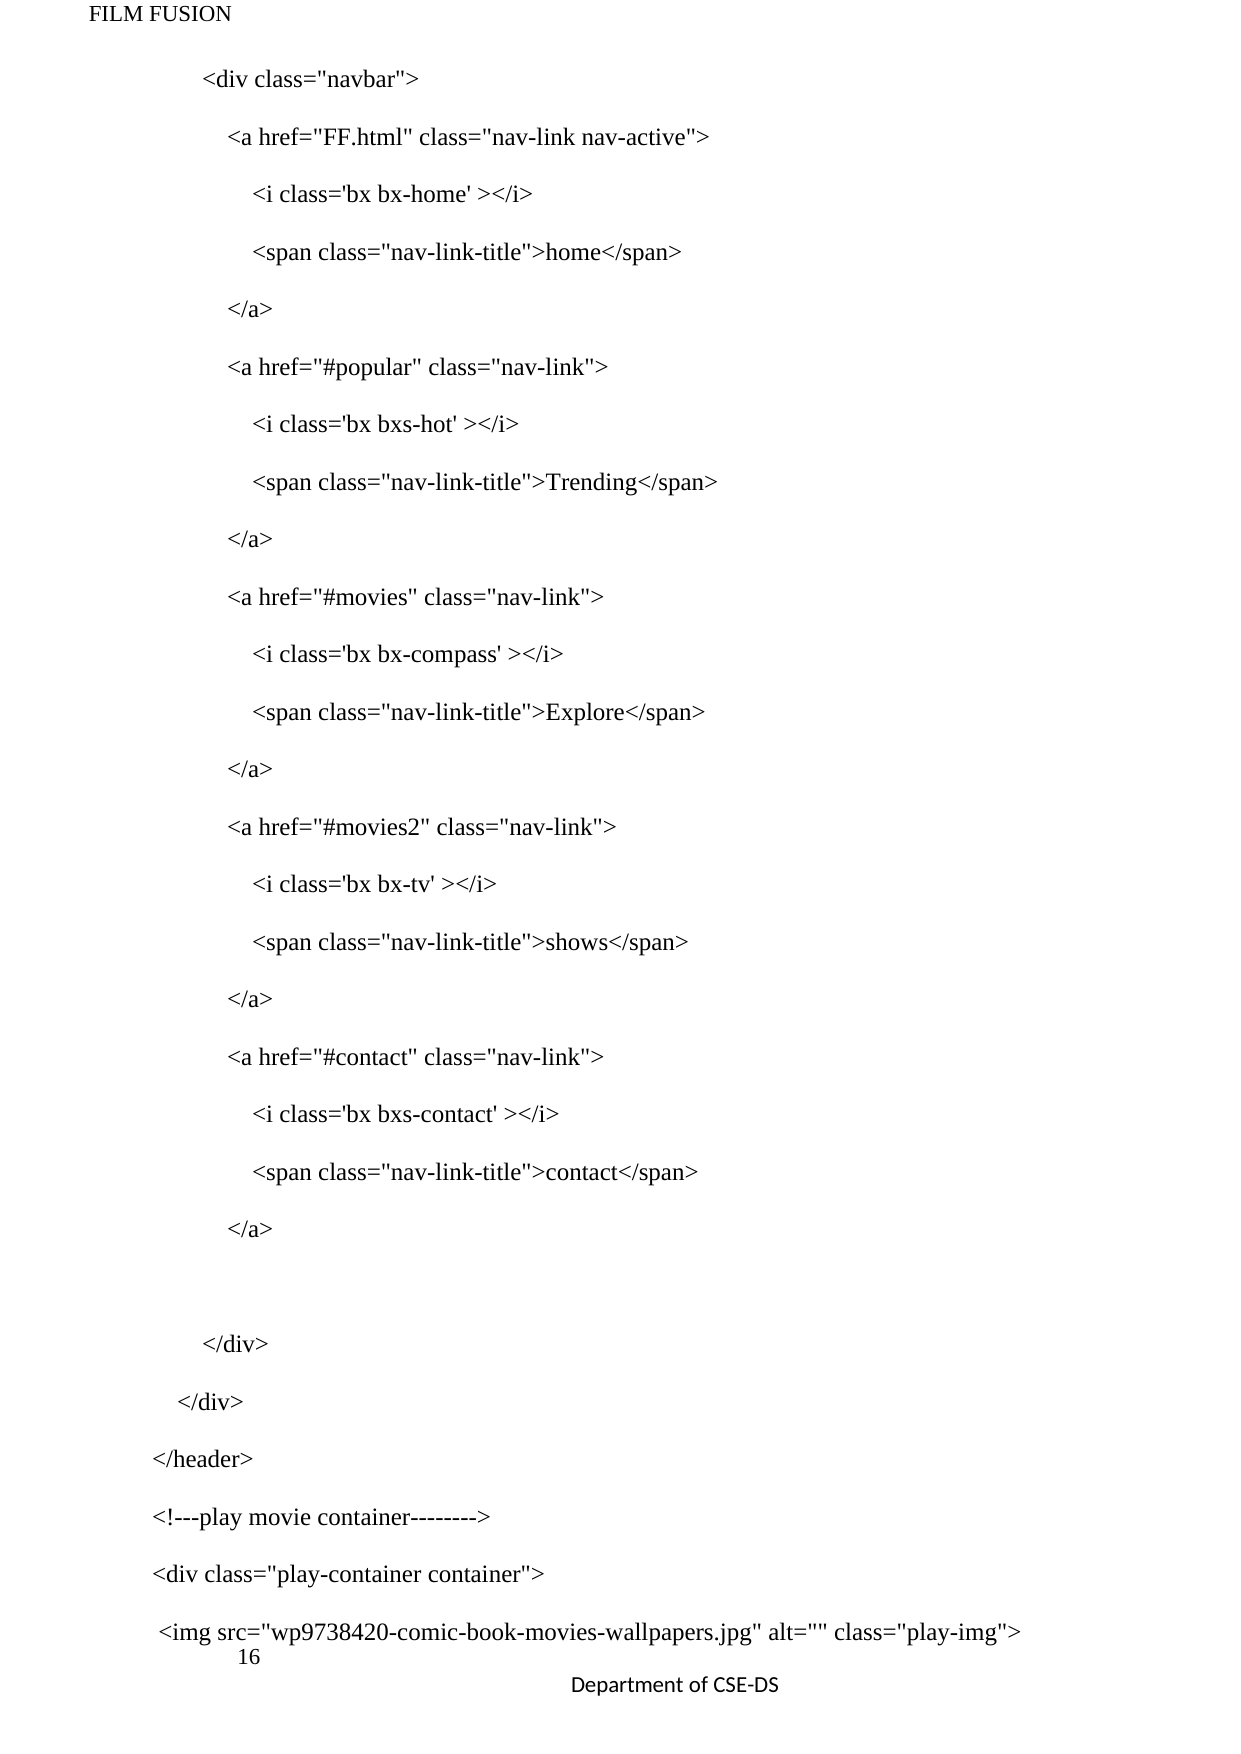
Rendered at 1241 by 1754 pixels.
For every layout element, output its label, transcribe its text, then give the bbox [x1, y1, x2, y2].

text </a> [133, 294, 1155, 323]
text <img src="wp9738420-comic-book-movies-wallpapers.jpg" alt="" class="play-img"> [133, 1617, 1155, 1646]
text <i class='bx bx-tv' ></i> [133, 869, 1155, 898]
text </a> [133, 984, 1155, 1013]
text </div> [133, 1329, 1155, 1358]
text <a href="#movies2" class="nav-link"> [133, 812, 1155, 841]
text <i class='bx bx-compass' ></i> [133, 639, 1155, 668]
text <span class="nav-link-title">Explore</span> [133, 697, 1155, 726]
text </div> [133, 1387, 1155, 1416]
text <i class='bx bx-home' ></i> [133, 179, 1155, 208]
text <!---play movie container--------> [133, 1502, 1155, 1531]
text <span class="nav-link-title">home</span> [133, 237, 1155, 266]
text <i class='bx bxs-contact' ></i> [133, 1099, 1155, 1128]
text <div class="play-container container"> [133, 1559, 1155, 1588]
text </a> [133, 524, 1155, 553]
text <a href="#contact" class="nav-link"> [133, 1042, 1155, 1071]
text <a href="FF.html" class="nav-link nav-active"> [133, 122, 1155, 151]
text </a> [133, 1214, 1155, 1243]
text <a href="#movies" class="nav-link"> [133, 582, 1155, 611]
text <i class='bx bxs-hot' ></i> [133, 409, 1155, 438]
text <span class="nav-link-title">Trending</span> [133, 467, 1155, 496]
text <a href="#popular" class="nav-link"> [133, 352, 1155, 381]
text </a> [133, 754, 1155, 783]
text </header> [133, 1444, 1155, 1473]
text <div class="navbar"> [133, 64, 1155, 93]
text <span class="nav-link-title">shows</span> [133, 927, 1155, 956]
text <span class="nav-link-title">contact</span> [133, 1157, 1155, 1186]
